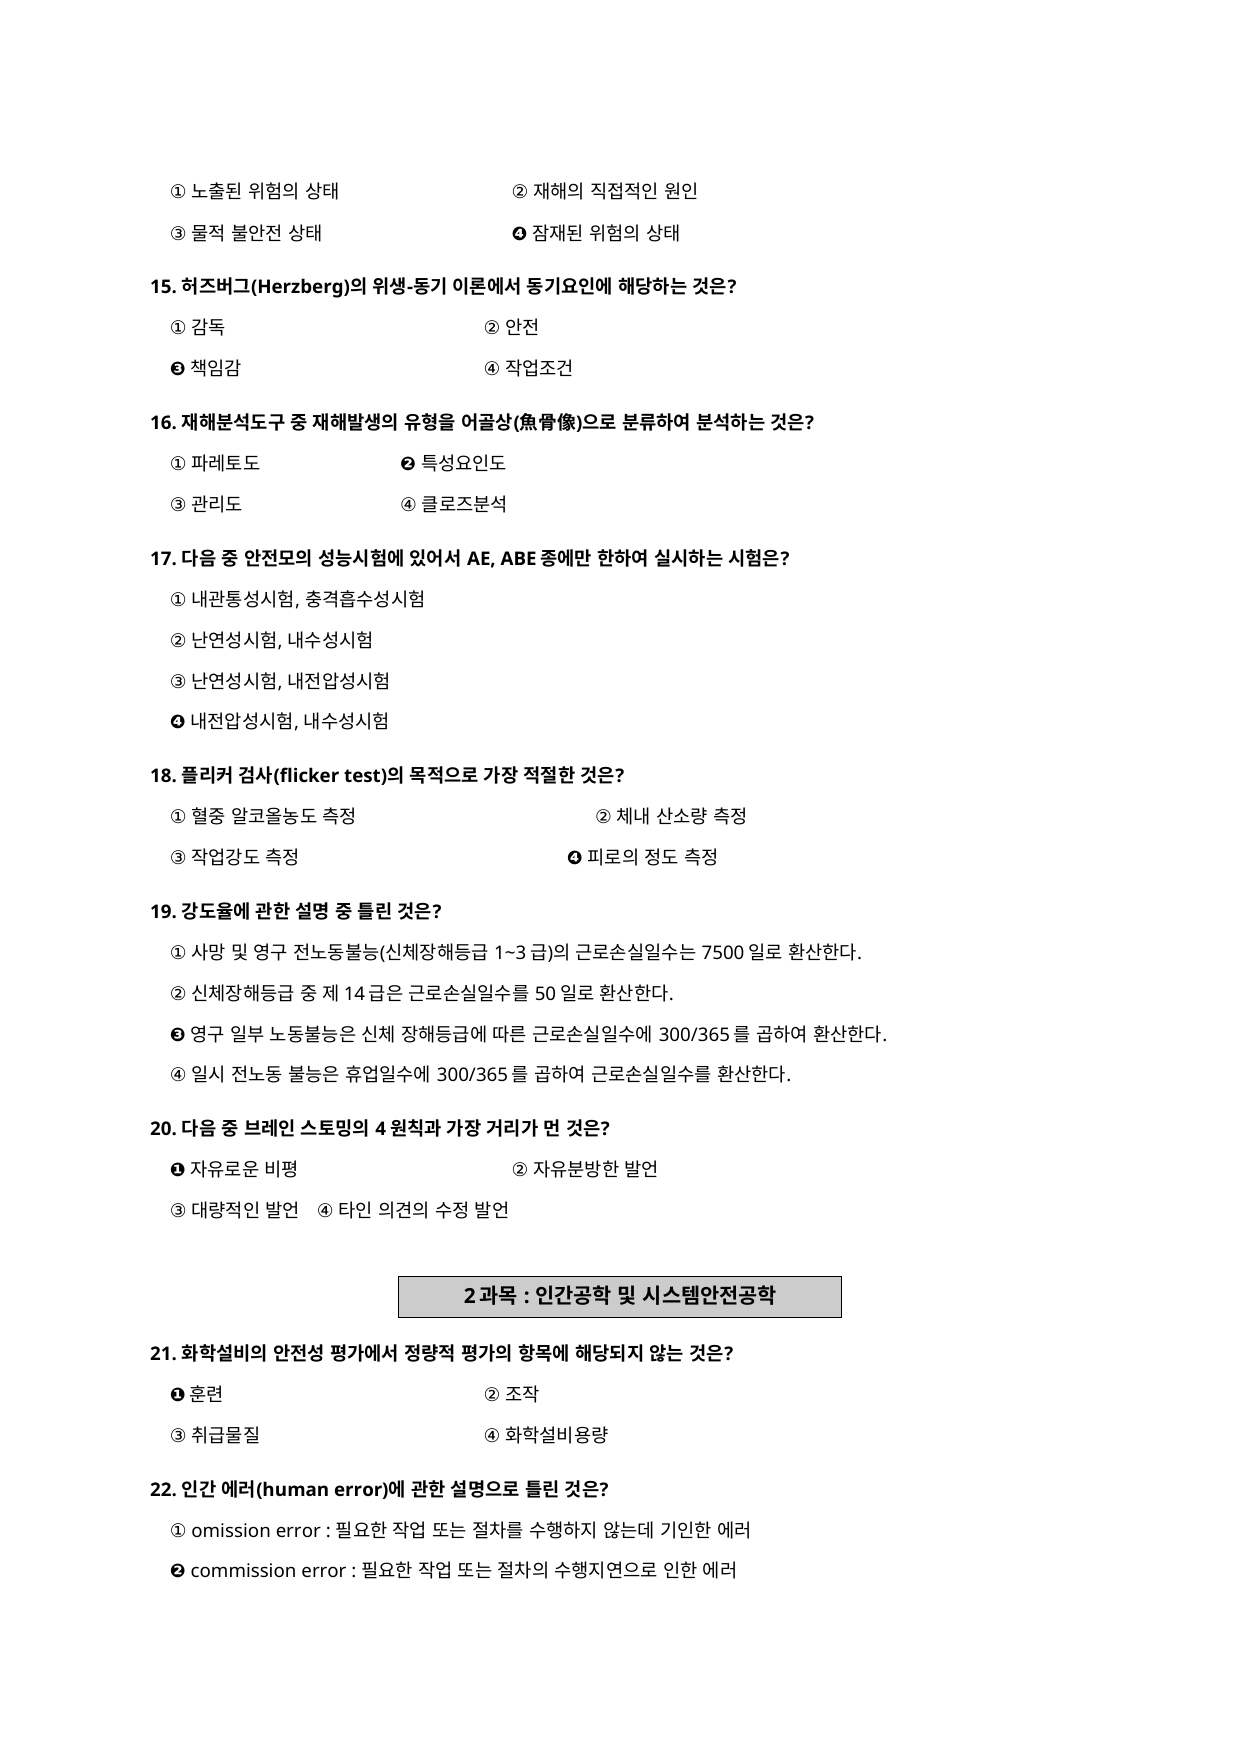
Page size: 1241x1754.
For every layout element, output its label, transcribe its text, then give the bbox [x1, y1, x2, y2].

text ① 노출된 위험의 상태 ② 재해의 직접적인 원인 [150, 177, 1090, 204]
text ① 감독 ② 안전 [150, 313, 1090, 340]
text ❸ 책임감 ④ 작업조건 [150, 354, 1090, 381]
text ❹ 내전압성시험, 내수성시험 [150, 707, 1090, 734]
text ① 혈중 알코올농도 측정 ② 체내 산소량 측정 [150, 802, 1090, 829]
text ❸ 영구 일부 노동불능은 신체 장해등급에 따른 근로손실일수에 300/365를 곱하여 환산한다. [150, 1019, 1090, 1046]
text ② 난연성시험, 내수성시험 [150, 625, 1090, 652]
text ② 신체장해등급 중 제14급은 근로손실일수를 50일로 환산한다. [150, 978, 1090, 1005]
text ④ 일시 전노동 불능은 휴업일수에 300/365를 곱하여 근로손실일수를 환산한다. [150, 1060, 1090, 1087]
text 22. 인간 에러(human error)에 관한 설명으로 틀린 것은? [150, 1474, 1090, 1501]
text ❷ commission error : 필요한 작업 또는 절차의 수행지연으로 인한 에러 [150, 1556, 1090, 1583]
text ① 내관통성시험, 충격흡수성시험 [150, 584, 1090, 612]
text ③ 관리도 ④ 클로즈분석 [150, 490, 1090, 517]
text 19. 강도율에 관한 설명 중 틀린 것은? [150, 896, 1090, 923]
text 18. 플리커 검사(flicker test)의 목적으로 가장 적절한 것은? [150, 761, 1090, 788]
text ③ 물적 불안전 상태 ❹ 잠재된 위험의 상태 [150, 218, 1090, 246]
text 17. 다음 중 안전모의 성능시험에 있어서 AE, ABE종에만 한하여 실시하는 시험은? [150, 543, 1090, 571]
text 16. 재해분석도구 중 재해발생의 유형을 어골상(魚骨像)으로 분류하여 분석하는 것은? [150, 408, 1090, 435]
table_header 2과목 : 인간공학 및 시스템안전공학 [399, 1277, 841, 1317]
text ③ 대량적인 발언 ④ 타인 의견의 수정 발언 [150, 1196, 1090, 1223]
text ❶ 자유로운 비평 ② 자유분방한 발언 [150, 1154, 1090, 1182]
text ③ 작업강도 측정 ❹ 피로의 정도 측정 [150, 843, 1090, 870]
text ① omission error : 필요한 작업 또는 절차를 수행하지 않는데 기인한 에러 [150, 1515, 1090, 1542]
text 21. 화학설비의 안전성 평가에서 정량적 평가의 항목에 해당되지 않는 것은? [150, 1338, 1090, 1366]
text ❶훈련 ② 조작 [150, 1379, 1090, 1407]
text 15. 허즈버그(Herzberg)의 위생-동기 이론에서 동기요인에 해당하는 것은? [150, 272, 1090, 299]
text ③ 난연성시험, 내전압성시험 [150, 666, 1090, 693]
text 20. 다음 중 브레인 스토밍의 4원칙과 가장 거리가 먼 것은? [150, 1113, 1090, 1141]
text ① 파레토도 ❷ 특성요인도 [150, 449, 1090, 476]
text ③ 취급물질 ④ 화학설비용량 [150, 1421, 1090, 1448]
text ① 사망 및 영구 전노동불능(신체장해등급 1~3급)의 근로손실일수는 7500일로 환산한다. [150, 937, 1090, 964]
